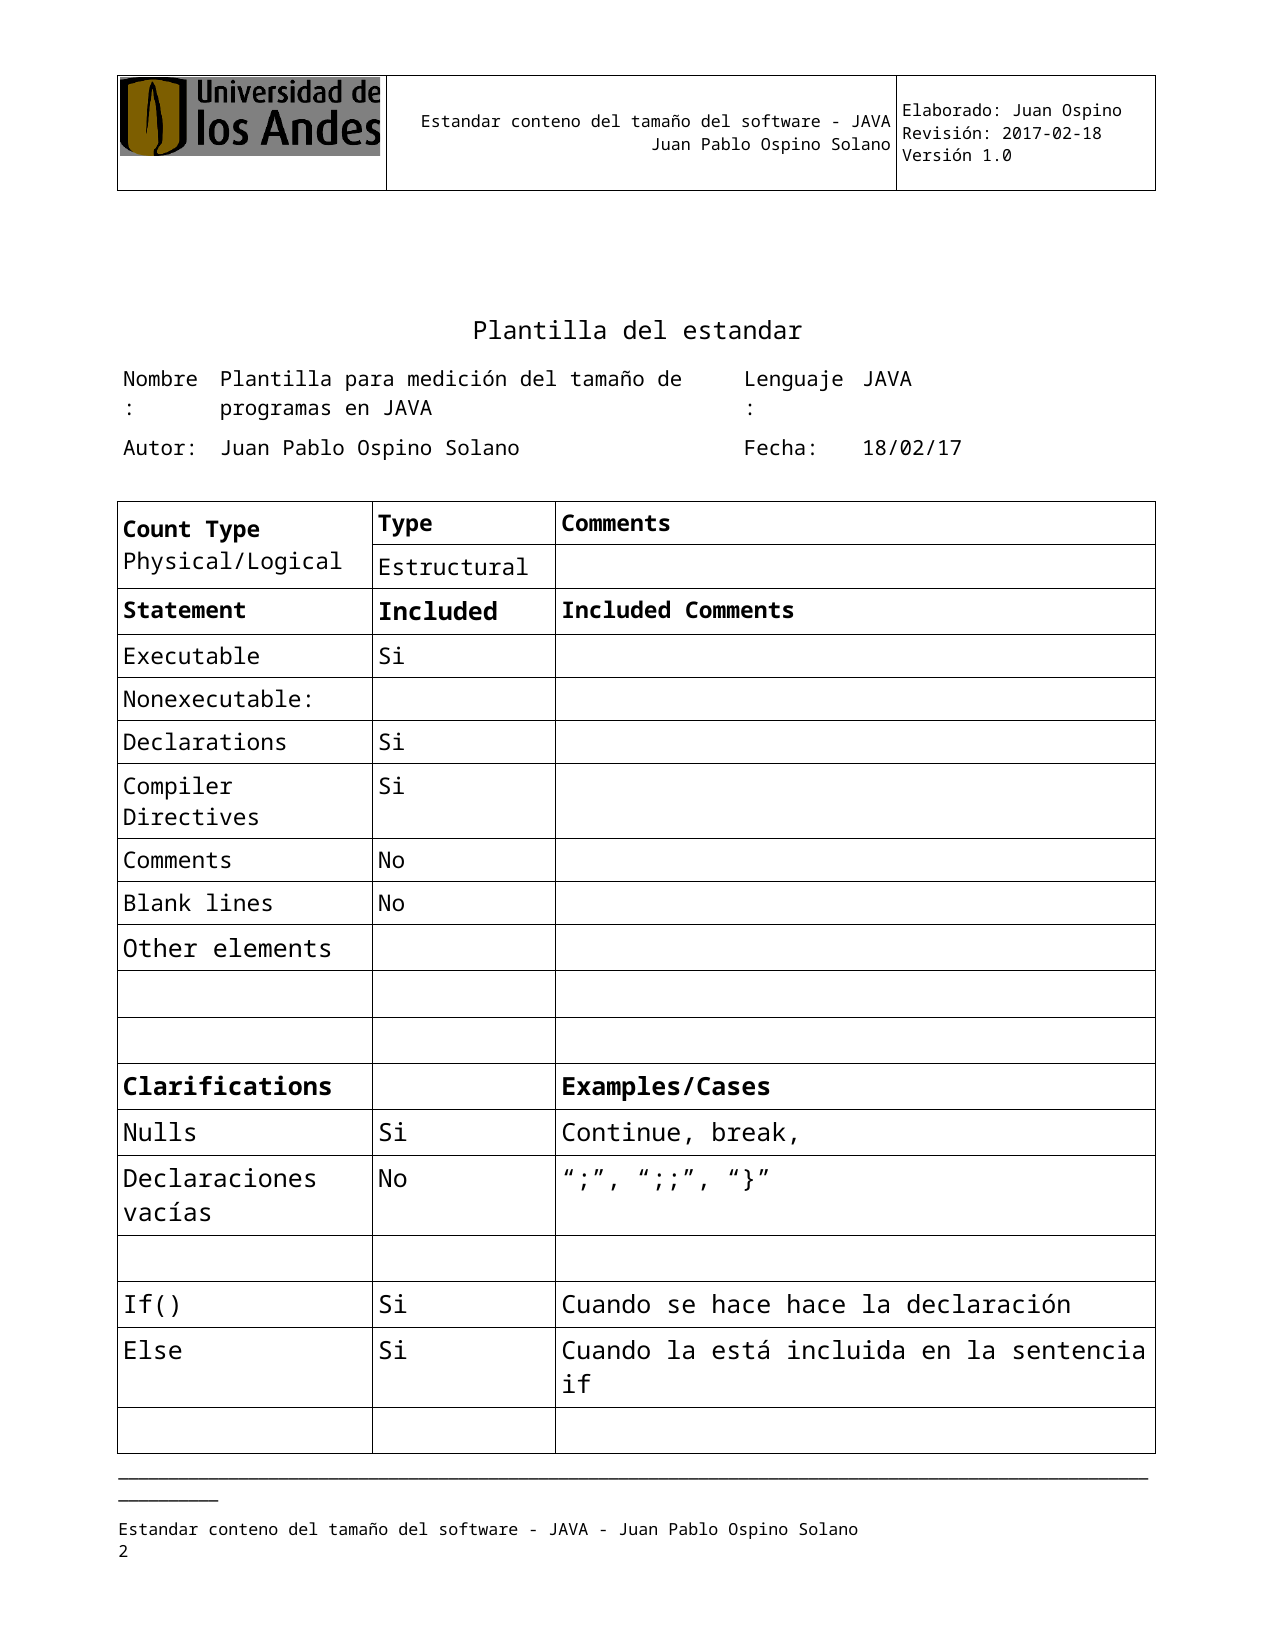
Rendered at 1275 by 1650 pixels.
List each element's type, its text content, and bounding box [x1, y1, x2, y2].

table_cell Examples/Cases [556, 1064, 1155, 1108]
table_cell [556, 545, 1155, 588]
table_cell Nonexecutable: [118, 678, 372, 720]
table_cell “;”, “;;”, “}” [556, 1156, 1155, 1234]
table_cell [556, 1018, 1155, 1062]
table_cell Cuando se hace hace la declaración [556, 1282, 1155, 1327]
table_cell Estructural [373, 545, 555, 588]
table_cell Si [373, 1282, 555, 1327]
table_cell Si [373, 1328, 555, 1407]
table_cell [373, 925, 555, 970]
table_cell Declaraciones vacías [118, 1156, 372, 1234]
table_cell Else [118, 1328, 372, 1407]
table_cell [556, 882, 1155, 924]
table_cell No [373, 1156, 555, 1234]
table_cell If() [118, 1282, 372, 1327]
table_cell [373, 971, 555, 1016]
table_header Comments [556, 502, 1155, 544]
table_cell [373, 1408, 555, 1453]
table_header Count Type Physical/Logical [118, 502, 372, 588]
table_cell Other elements [118, 925, 372, 970]
table_header Lenguaje: [738, 359, 856, 427]
table_cell [373, 678, 555, 720]
table_cell [556, 1408, 1155, 1453]
table_cell [556, 1236, 1155, 1281]
table_cell Juan Pablo Ospino Solano [214, 427, 738, 467]
table_cell [556, 839, 1155, 881]
table_cell [556, 764, 1155, 838]
table_cell Clarifications [118, 1064, 372, 1108]
table_cell Included [373, 589, 555, 634]
table_cell [118, 971, 372, 1016]
table_cell Si [373, 721, 555, 763]
table_cell Executable [118, 635, 372, 677]
table_cell No [373, 839, 555, 881]
table_cell [373, 1018, 555, 1062]
table_cell [556, 678, 1155, 720]
table_cell Compiler Directives [118, 764, 372, 838]
table_cell Si [373, 635, 555, 677]
table_cell Declarations [118, 721, 372, 763]
table_cell [118, 1018, 372, 1062]
table_cell Blank lines [118, 882, 372, 924]
table_header Type [373, 502, 555, 544]
table_cell [373, 1064, 555, 1108]
table_cell Nulls [118, 1110, 372, 1154]
table_cell Statement [118, 589, 372, 634]
table_cell Si [373, 764, 555, 838]
table_cell Comments [118, 839, 372, 881]
table_cell [373, 1236, 555, 1281]
text Plantilla del estandar [118, 312, 1157, 346]
table_cell 18/02/17 [856, 427, 1155, 467]
table_cell [556, 925, 1155, 970]
table_cell Continue, break, [556, 1110, 1155, 1154]
table_cell Cuando la está incluida en la sentencia if [556, 1328, 1155, 1407]
table_cell No [373, 882, 555, 924]
table_cell Fecha: [738, 427, 856, 467]
table_cell [556, 635, 1155, 677]
table_cell Si [373, 1110, 555, 1154]
table_cell [556, 721, 1155, 763]
table_cell [118, 1236, 372, 1281]
table_header JAVA [856, 359, 1155, 427]
table_header Plantilla para medición del tamaño de programas en JAVA [214, 359, 738, 427]
table_cell [118, 1408, 372, 1453]
table_cell Autor: [117, 427, 214, 467]
table_cell Included Comments [556, 589, 1155, 634]
table_header Nombre: [117, 359, 214, 427]
table_cell [556, 971, 1155, 1016]
